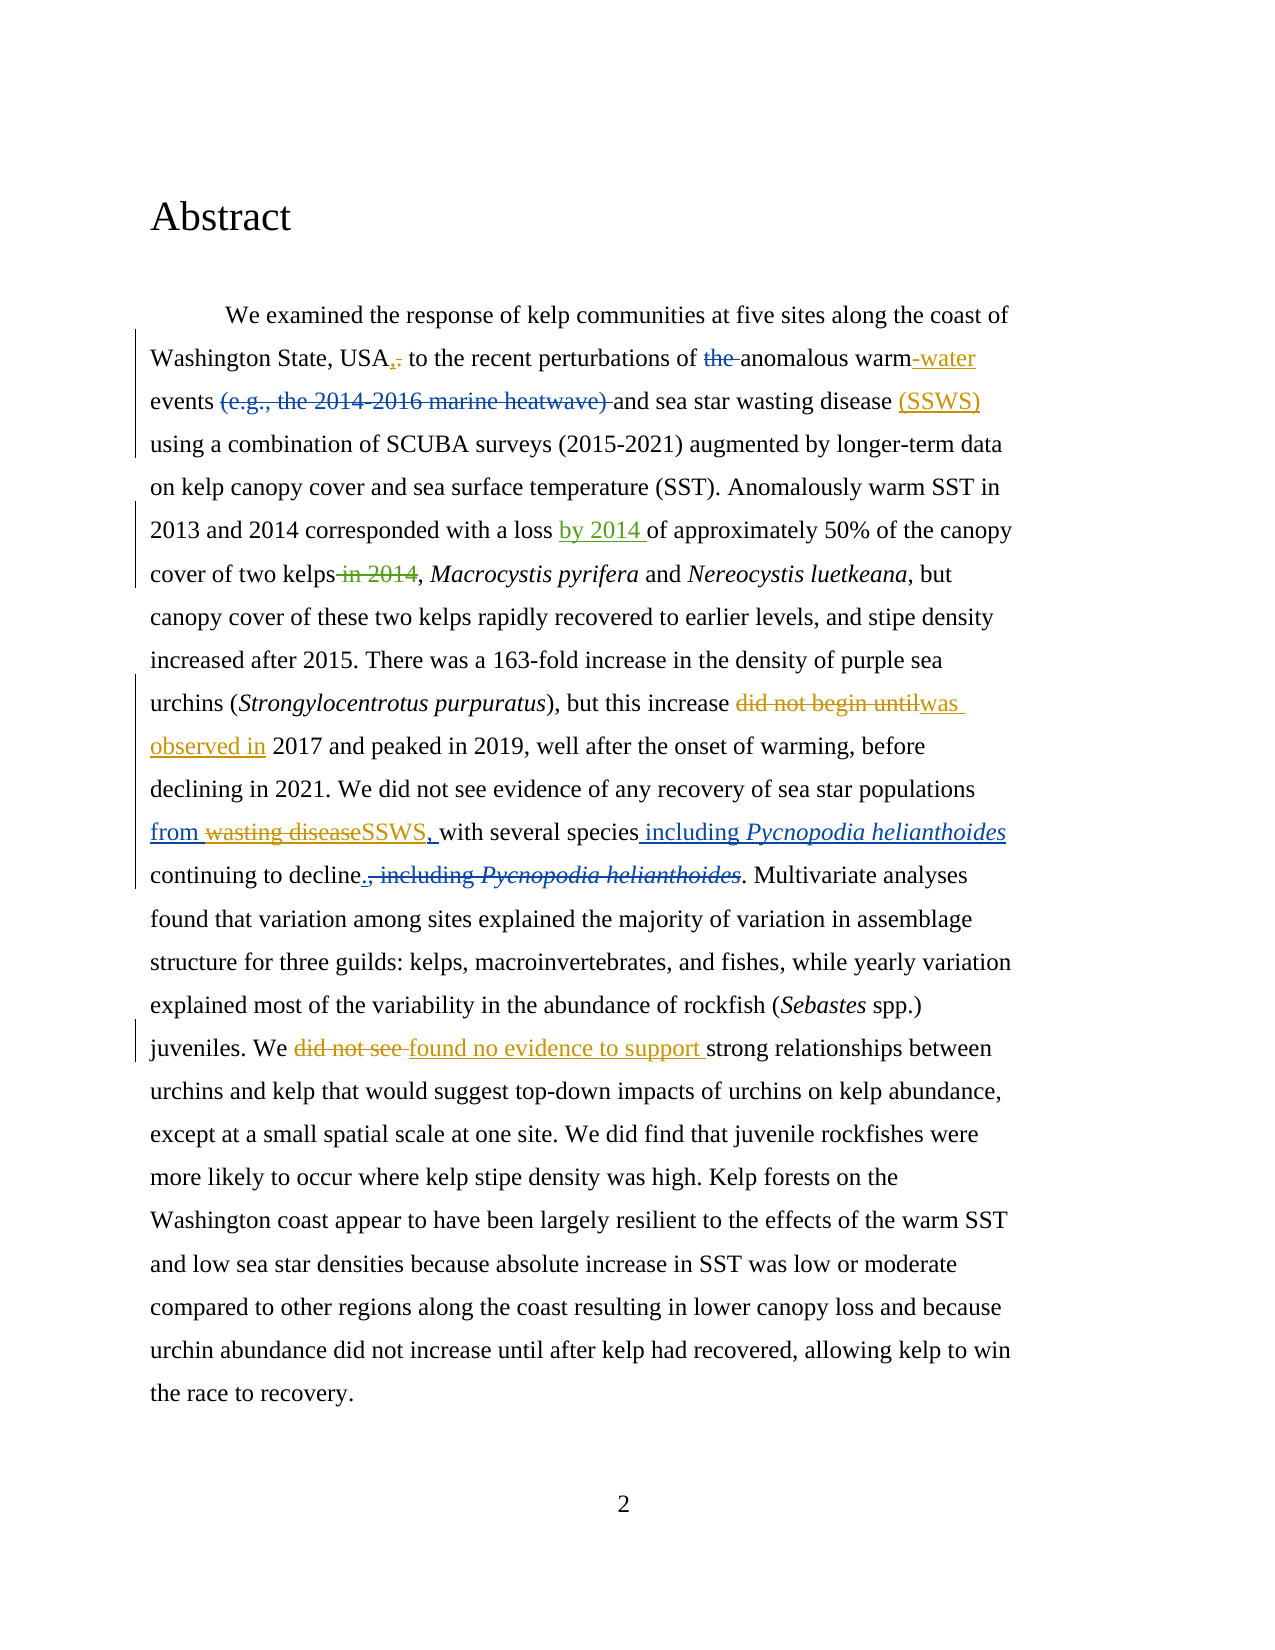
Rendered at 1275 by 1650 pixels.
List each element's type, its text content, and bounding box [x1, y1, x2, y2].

text We examined the response of kelp communities at five sites along the coast of Washington State, USA to the recent perturbations of anomalous warm events and sea star wasting disease using a combination of SCUBA surveys (2015-2021) augmented by longer-term data on kelp canopy cover and sea surface temperature (SST). Anomalously warm SST in 2013 and 2014 corresponded with a loss of approximately 50% of the canopy cover of two kelps, Macrocystis pyrifera and Nereocystis luetkeana, but canopy cover of these two kelps rapidly recovered to earlier levels, and stipe density increased after 2015. There was a 163-fold increase in the density of purple sea urchins (Strongylocentrotus purpuratus), but this increase 2017 and peaked in 2019, well after the onset of warming, before declining in 2021. We did not see evidence of any recovery of sea star populations with several species continuing to decline. Multivariate analyses found that variation among sites explained the majority of variation in assemblage structure for three guilds: kelps, macroinvertebrates, and fishes, while yearly variation explained most of the variability in the abundance of rockfish (Sebastes spp.) juveniles. We strong relationships between urchins and kelp that would suggest top-down impacts of urchins on kelp abundance, except at a small spatial scale at one site. We did find that juvenile rockfishes were more likely to occur where kelp stipe density was high. Kelp forests on the Washington coast appear to have been largely resilient to the effects of the warm SST and low sea star densities because absolute increase in SST was low or moderate compared to other regions along the coast resulting in lower canopy loss and because urchin abundance did not increase until after kelp had recovered, allowing kelp to win the race to recovery. [150, 300, 1022, 1407]
subtitle Abstract [150, 192, 1022, 239]
